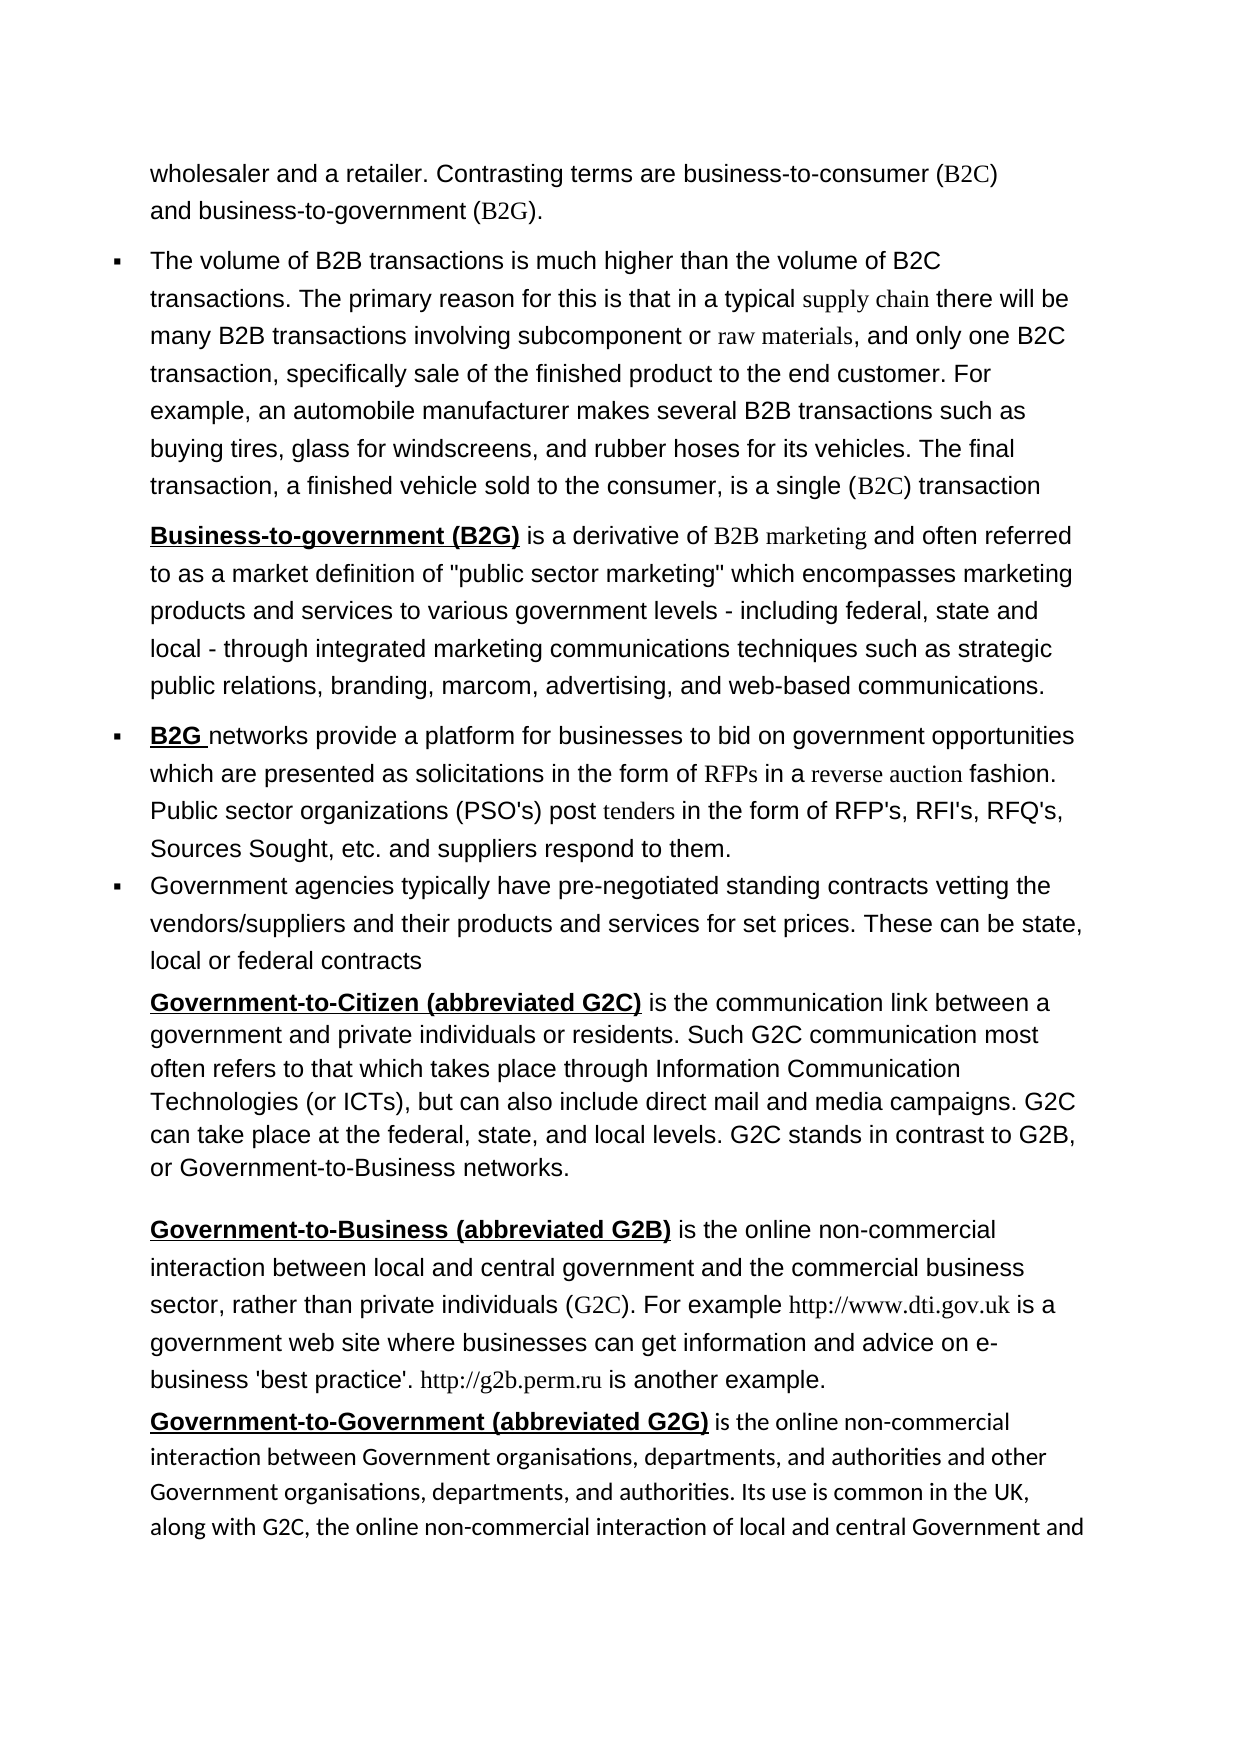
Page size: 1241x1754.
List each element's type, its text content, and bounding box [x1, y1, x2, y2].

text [150, 150, 1090, 225]
list Government agencies typically have pre-negotiated standing contracts vetting the vendors/suppliers and their products and services for set prices. These can be state, local or federal contracts [112, 862, 1090, 975]
list B2G networks provide a platform for businesses to bid on government opportunities which are presented as solicitations in the form of RFPs in a reverse auction fashion. Public sector organizations (PSO's) post tenders in the form of RFP's, RFI's, RFQ's, Sources Sought, etc. and suppliers respond to them. [112, 712, 1090, 862]
list The volume of B2B transactions is much higher than the volume of B2C transactions. The primary reason for this is that in a typical supply chain there will be many B2B transactions involving subcomponent or raw materials, and only one B2C transaction, specifically sale of the finished product to the end customer. For example, an automobile manufacturer makes several B2B transactions such as buying tires, glass for windscreens, and rubber hoses for its vehicles. The final transaction, a finished vehicle sold to the consumer, is a single (B2C) transaction [112, 237, 1090, 500]
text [150, 1406, 1090, 1542]
text Business-to-government (B2G) is a derivative of B2B marketing and often referred to as a market definition of "public sector marketing" which encompasses marketing products and services to various government levels - including federal, state and local - through integrated marketing communications techniques such as strategic public relations, branding, marcom, advertising, and web-based communications. [150, 512, 1090, 700]
text Government-to-Business (abbreviated G2B) is the online non-commercial interaction between local and central government and the commercial business sector, rather than private individuals (G2C). For example http://www.dti.gov.uk is a government web site where businesses can get information and advice on e-business 'best practice'. http://g2b.perm.ru is another example. [150, 1206, 1090, 1394]
text Government-to-Citizen (abbreviated G2C) is the communication link between a government and private individuals or residents. Such G2C communication most often refers to that which takes place through Information Communication Technologies (or ICTs), but can also include direct mail and media campaigns. G2C can take place at the federal, state, and local levels. G2C stands in contrast to G2B, or Government-to-Business networks. [150, 987, 1090, 1181]
